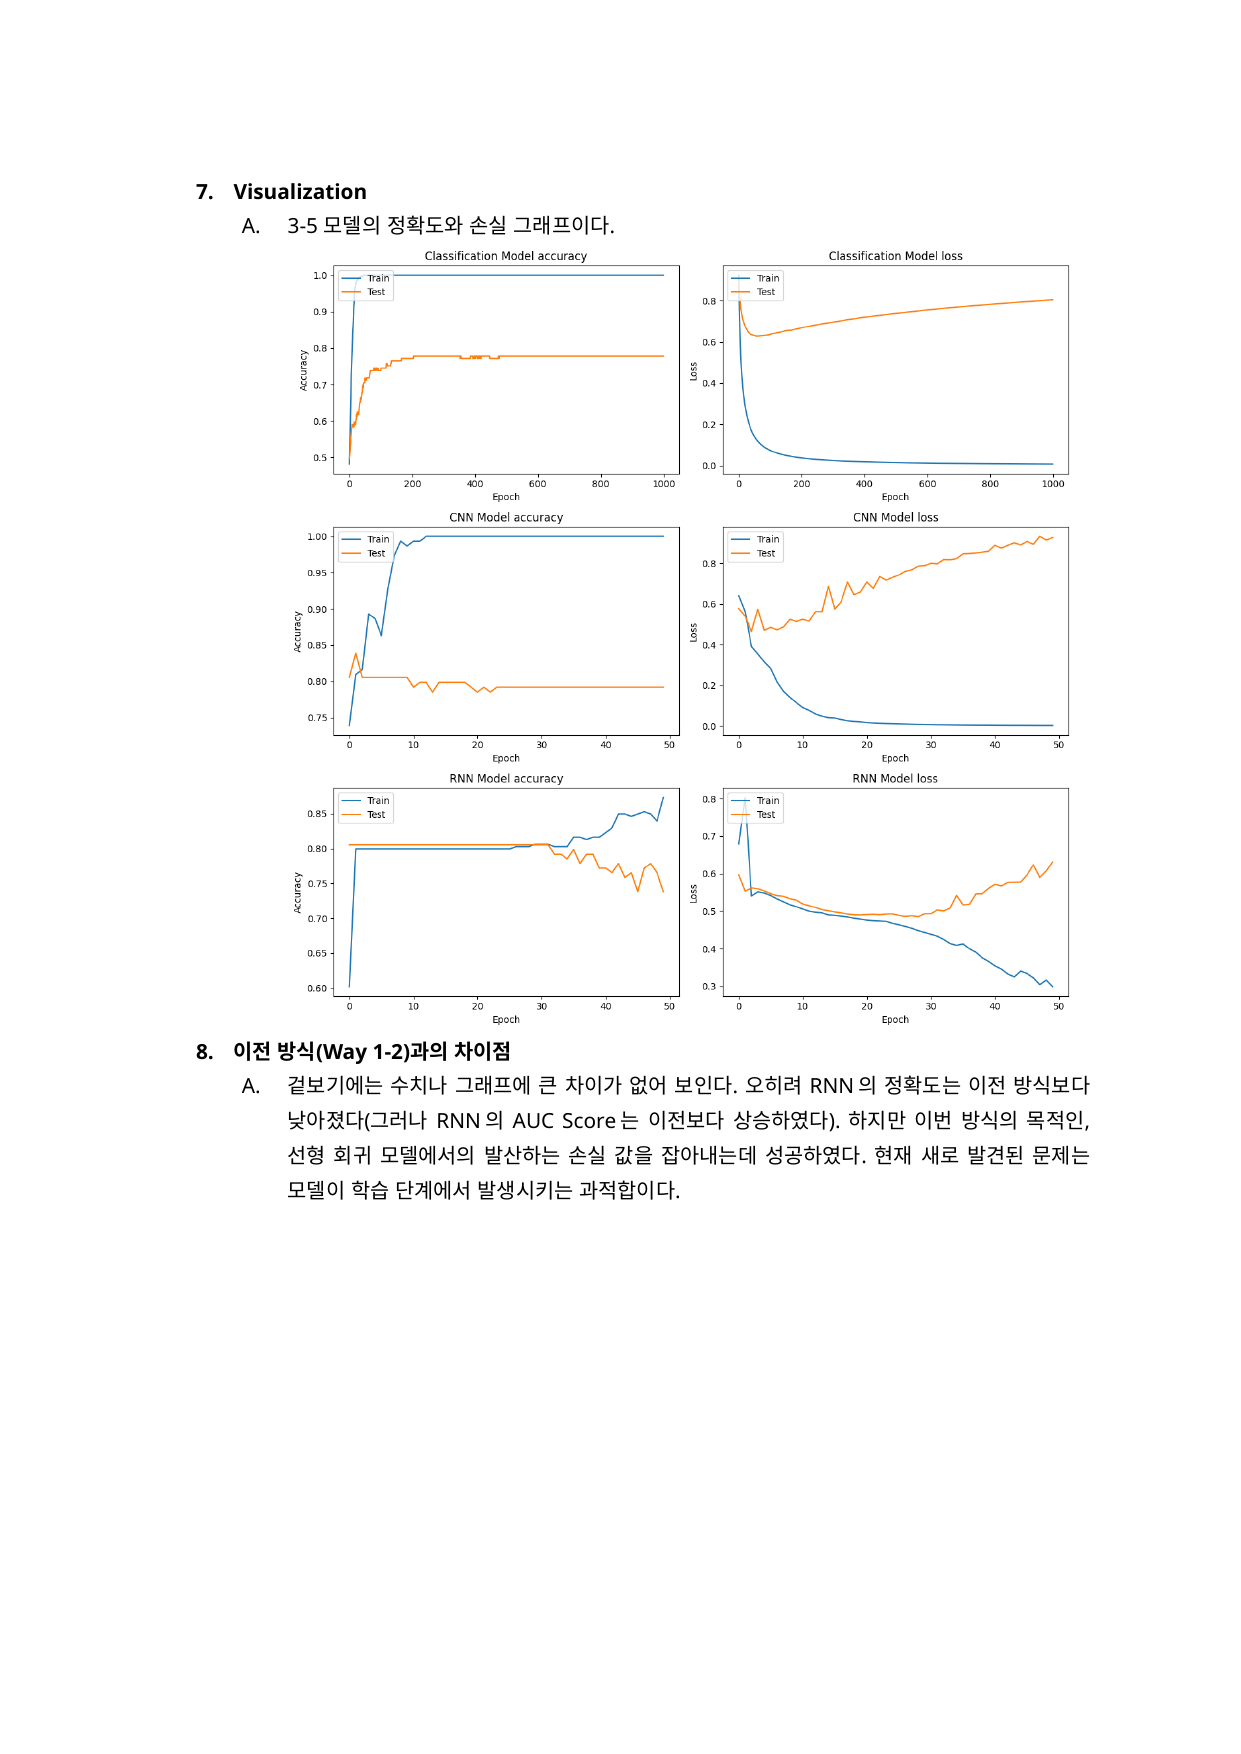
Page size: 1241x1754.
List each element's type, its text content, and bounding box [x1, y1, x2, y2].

picture [287, 244, 1074, 1031]
list 3-5 모델의 정확도와 손실 그래프이다. [242, 210, 1090, 240]
list Visualization [196, 177, 1090, 206]
list 이전 방식(Way 1-2)과의 차이점 [196, 1035, 1090, 1065]
list 겉보기에는 수치나 그래프에 큰 차이가 없어 보인다. 오히려 RNN의 정확도는 이전 방식보다 낮아졌다(그러나 RNN의 AUC Score는 이전보다 상승하였다). 하지만 이번 방식의 목적인, 선형 회귀 모델에서의 발산하는 손실 값을 잡아내는데 성공하였다. 현재 새로 발견된 문제는 모델이 학습 단계에서 발생시키는 과적합이다. [242, 1070, 1090, 1204]
